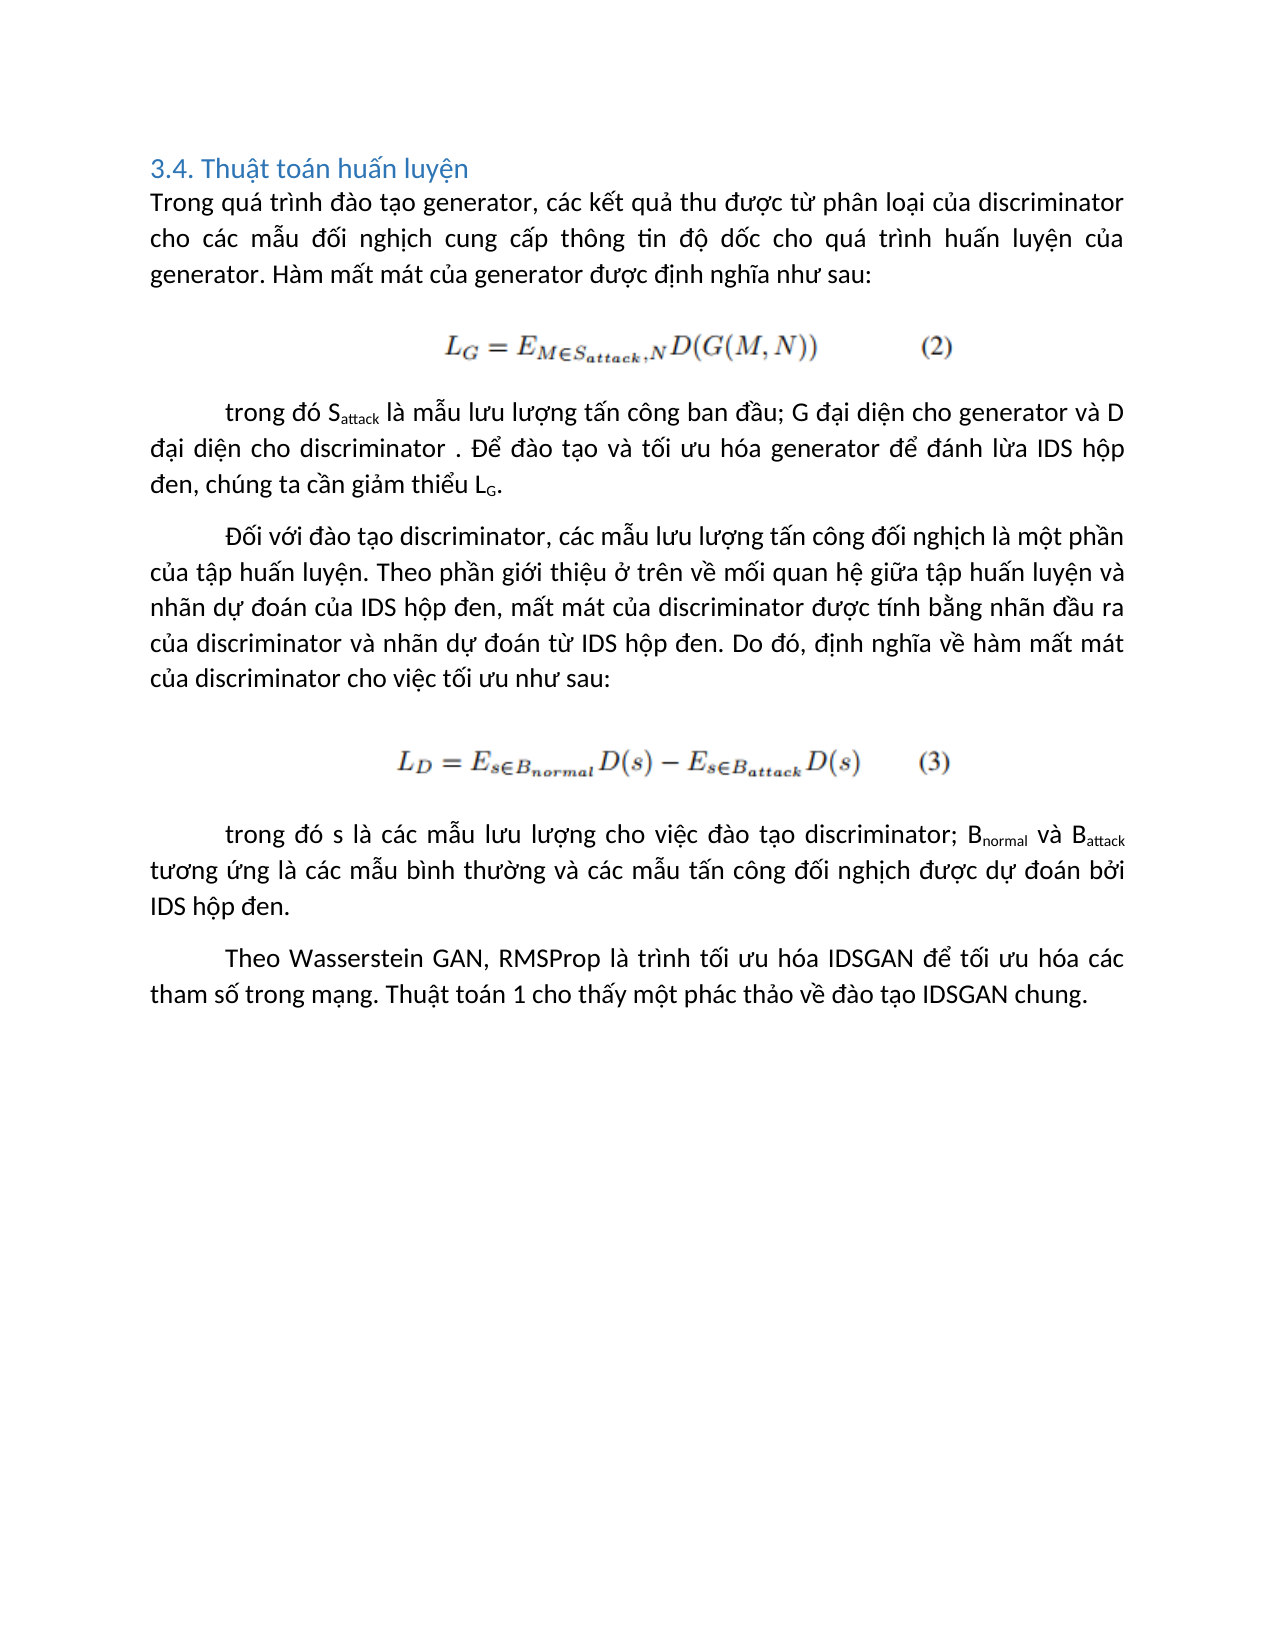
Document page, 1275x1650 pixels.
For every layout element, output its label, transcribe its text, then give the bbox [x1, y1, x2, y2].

text 3.4. Thuật toán huấn luyện [150, 150, 1125, 186]
text Đối với đào tạo discriminator, các mẫu lưu lượng tấn công đối nghịch là một phần của tập huấn luyện. Theo phần giới thiệu ở trên về mối quan hệ giữa tập huấn luyện và nhãn dự đoán của IDS hộp đen, mất mát của discriminator được tính bằng nhãn đầu ra của discriminator và nhãn dự đoán từ IDS hộp đen. Do đó, định nghĩa về hàm mất mát của discriminator cho việc tối ưu như sau: [150, 519, 1125, 695]
picture [317, 309, 958, 377]
text Theo Wasserstein GAN, RMSProp là trình tối ưu hóa IDSGAN để tối ưu hóa các tham số trong mạng. Thuật toán 1 cho thấy một phác thảo về đào tạo IDSGAN chung. [150, 941, 1125, 1010]
text Trong quá trình đào tạo generator, các kết quả thu được từ phân loại của discriminator cho các mẫu đối nghịch cung cấp thông tin độ dốc cho quá trình huấn luyện của generator. Hàm mất mát của generator được định nghĩa như sau: [150, 186, 1125, 290]
text trong đó Sattack là mẫu lưu lượng tấn công ban đầu; G đại diện cho generator và D đại diện cho discriminator . Để đào tạo và tối ưu hóa generator để đánh lừa IDS hộp đen, chúng ta cần giảm thiểu LG. [150, 396, 1125, 500]
text trong đó s là các mẫu lưu lượng cho việc đào tạo discriminator; Bnormal và Battack tương ứng là các mẫu bình thường và các mẫu tấn công đối nghịch được dự đoán bởi IDS hộp đen. [150, 818, 1125, 922]
picture [310, 713, 965, 799]
